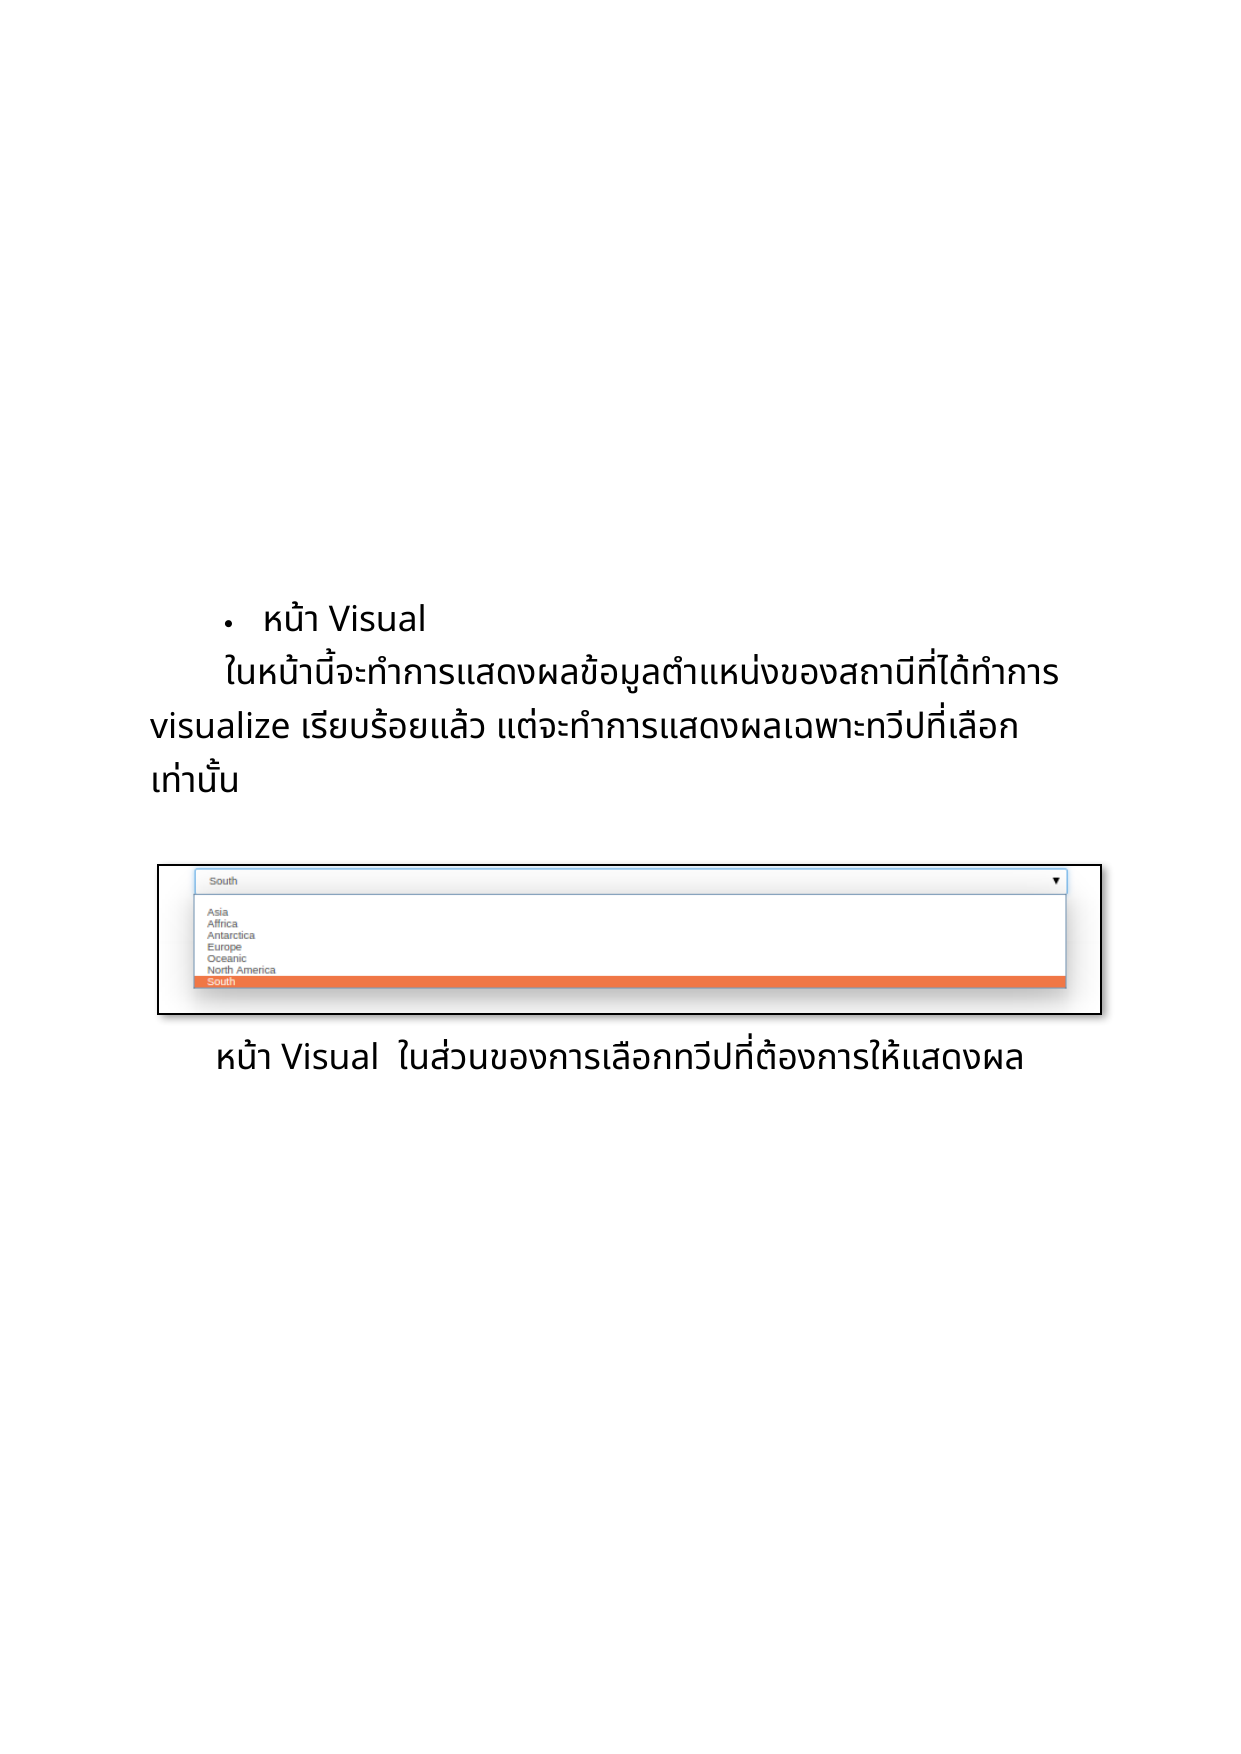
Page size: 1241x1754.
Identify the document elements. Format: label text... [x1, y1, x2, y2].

list ในหน้านี้จะทำการแสดงผลข้อมูลตำแหน่งของสถานีที่ได้ทำการ visualize เรียบร้อยแล้ว แต่จะทำการแสดงผลเฉพาะทวีปที่เลือกเท่านั้น [150, 647, 1090, 808]
list หน้า Visual [225, 593, 1090, 647]
picture [159, 866, 1100, 1013]
list หน้า Visual ในส่วนของการเลือกทวีปที่ต้องการให้แสดงผล [150, 1031, 1090, 1085]
